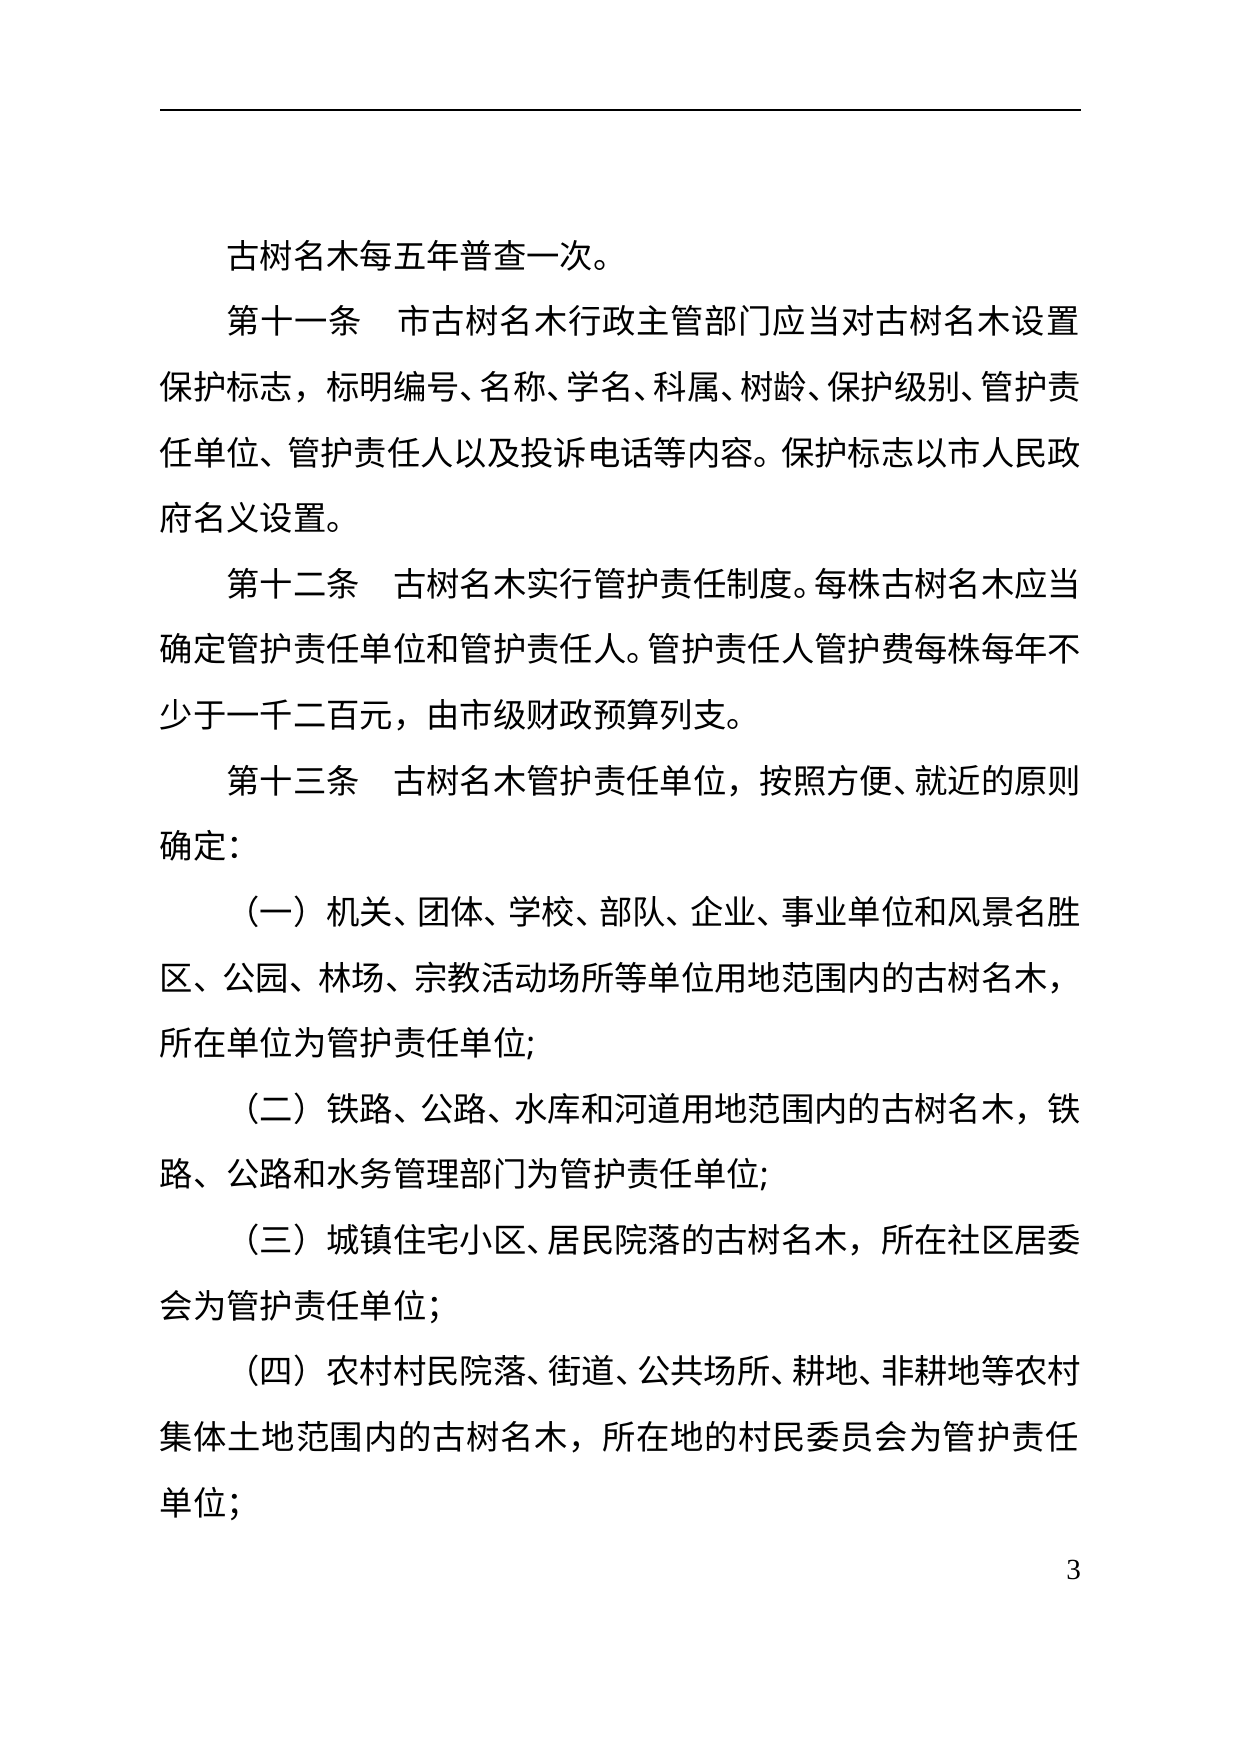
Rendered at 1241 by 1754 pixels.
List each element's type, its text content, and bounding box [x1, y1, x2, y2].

text 古树名木每五年普查一次。 [159, 286, 1081, 352]
text （一）机关、团体、学校、部队、企业、事业单位和风景名胜区、公园、林场、宗教活动场所等单位用地范围内的古树名木，所在单位为管护责任单位; [159, 943, 1081, 1139]
text （三）城镇住宅小区、居民院落的古树名木，所在社区居委会为管护责任单位； [159, 1271, 1081, 1402]
text 第十三条 古树名木管护责任单位，按照方便、就近的原则确定： [159, 811, 1081, 943]
text （二）铁路、公路、水库和河道用地范围内的古树名木，铁路、公路和水务管理部门为管护责任单位; [159, 1139, 1081, 1271]
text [159, 221, 1081, 286]
text 第十二条 古树名木实行管护责任制度。每株古树名木应当确定管护责任单位和管护责任人。管护责任人管护费每株每年不少于一千二百元，由市级财政预算列支。 [159, 614, 1081, 811]
text 第十一条 市古树名木行政主管部门应当对古树名木设置保护标志，标明编号、名称、学名、科属、树龄、保护级别、管护责任单位、管护责任人以及投诉电话等内容。保护标志以市人民政府名义设置。 [159, 352, 1081, 614]
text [159, 1402, 1081, 1533]
